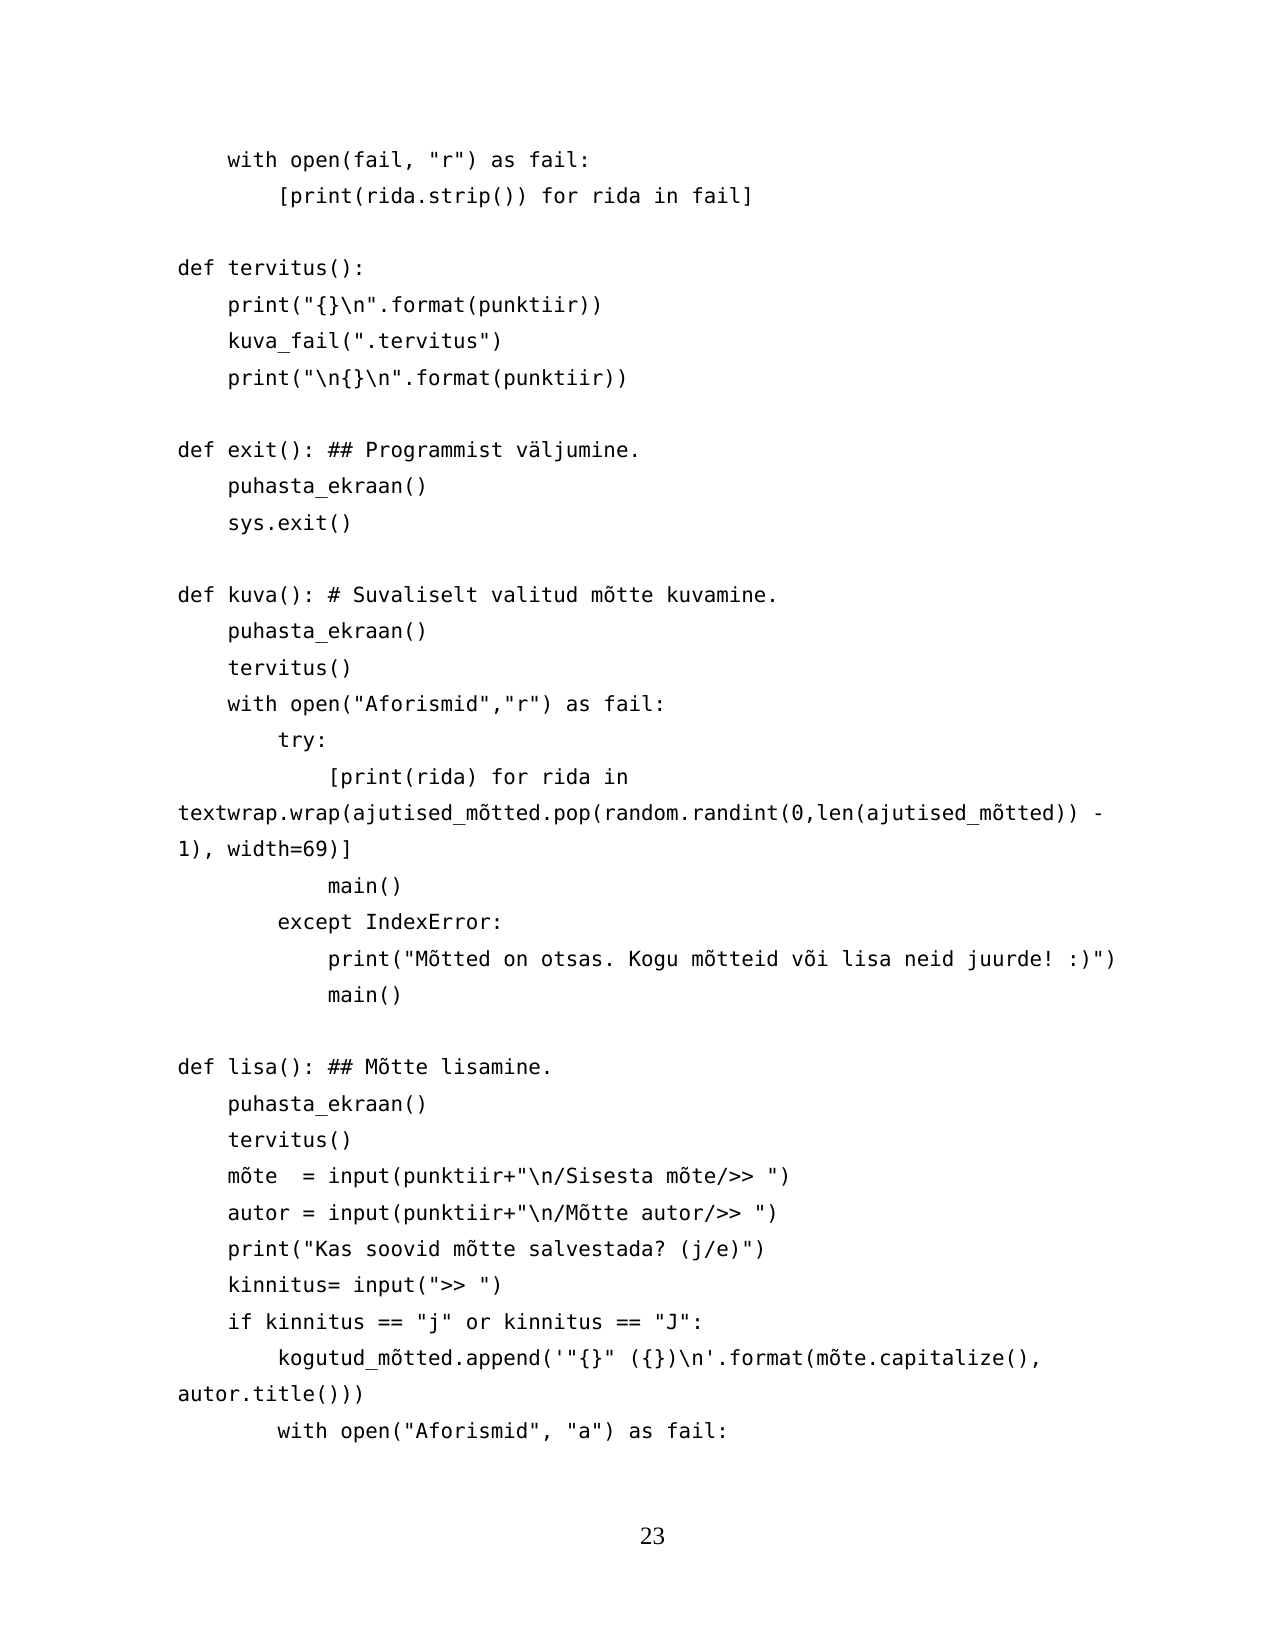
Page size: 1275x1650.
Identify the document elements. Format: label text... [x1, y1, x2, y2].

text def tervitus(): [177, 256, 1127, 281]
text main() [177, 983, 1127, 1007]
text try: [177, 728, 1127, 753]
text if kinnitus == "j" or kinnitus == "J": [177, 1310, 1127, 1334]
text with open(fail, "r") as fail: [177, 148, 1127, 172]
text tervitus() [177, 656, 1127, 680]
text mõte = input(punktiir+"\n/Sisesta mõte/>> ") [177, 1164, 1127, 1189]
text def lisa(): ## Mõtte lisamine. [177, 1055, 1127, 1079]
text [print(rida.strip()) for rida in fail] [177, 184, 1127, 208]
text print("Mõtted on otsas. Kogu mõtteid või lisa neid juurde! :)") [177, 947, 1127, 971]
text except IndexError: [177, 910, 1127, 934]
text puhasta_ekraan() [177, 619, 1127, 644]
text main() [177, 874, 1127, 898]
text kuva_fail(".tervitus") [177, 329, 1127, 353]
text sys.exit() [177, 511, 1127, 535]
text autor = input(punktiir+"\n/Mõtte autor/>> ") [177, 1201, 1127, 1225]
text puhasta_ekraan() [177, 474, 1127, 498]
text with open("Aforismid","r") as fail: [177, 692, 1127, 716]
text print("\n{}\n".format(punktiir)) [177, 366, 1127, 390]
text puhasta_ekraan() [177, 1092, 1127, 1116]
text def kuva(): # Suvaliselt valitud mõtte kuvamine. [177, 583, 1127, 607]
text with open("Aforismid", "a") as fail: [177, 1419, 1127, 1443]
text kogutud_mõtted.append('"{}" ({})\n'.format(mõte.capitalize(), autor.title())) [177, 1346, 1127, 1407]
text def exit(): ## Programmist väljumine. [177, 438, 1127, 462]
text kinnitus= input(">> ") [177, 1273, 1127, 1298]
text tervitus() [177, 1128, 1127, 1152]
text print("{}\n".format(punktiir)) [177, 293, 1127, 317]
text print("Kas soovid mõtte salvestada? (j/e)") [177, 1237, 1127, 1261]
text [print(rida) for rida in textwrap.wrap(ajutised_mõtted.pop(random.randint(0,len(ajutised_mõtted)) -1), width=69)] [177, 765, 1127, 862]
